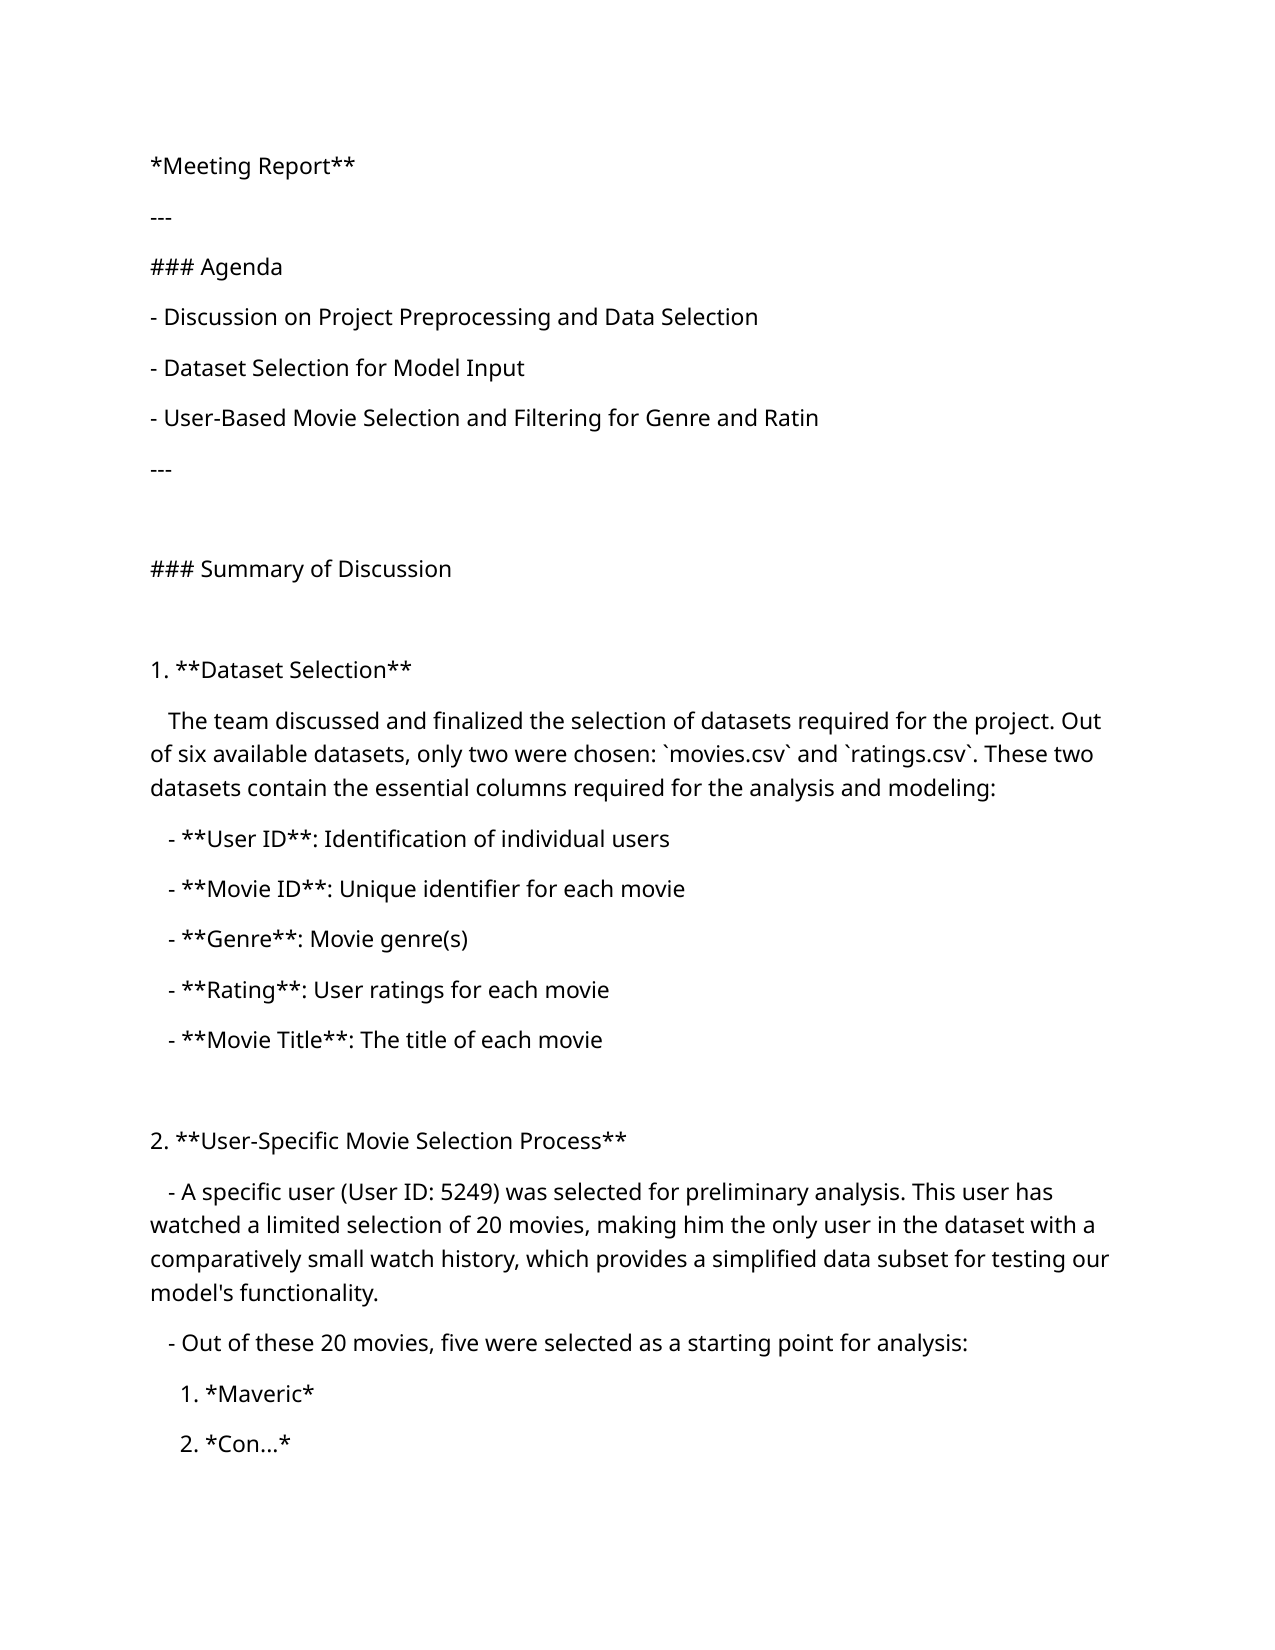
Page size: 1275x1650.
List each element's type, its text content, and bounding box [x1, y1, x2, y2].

text - Out of these 20 movies, five were selected as a starting point for analysis: [150, 1327, 1125, 1358]
text 1. *Maveric* [150, 1377, 1125, 1409]
text - User-Based Movie Selection and Filtering for Genre and Ratin [150, 402, 1125, 433]
text --- [150, 200, 1125, 232]
text - A specific user (User ID: 5249) was selected for preliminary analysis. This user has watched a limited selection of 20 movies, making him the only user in the dataset with a comparatively small watch history, which provides a simplified data subset for testing our model's functionality. [150, 1175, 1125, 1308]
text --- [150, 452, 1125, 484]
text - Discussion on Project Preprocessing and Data Selection [150, 301, 1125, 332]
text 2. *Con...* [150, 1428, 1125, 1459]
text The team discussed and finalized the selection of datasets required for the project. Out of six available datasets, only two were chosen: `movies.csv` and `ratings.csv`. These two datasets contain the essential columns required for the analysis and modeling: [150, 704, 1125, 803]
text 1. **Dataset Selection** [150, 654, 1125, 685]
text - Dataset Selection for Model Input [150, 352, 1125, 383]
text *Meeting Report** [150, 150, 1125, 181]
text ### Agenda [150, 251, 1125, 282]
text ### Summary of Discussion [150, 553, 1125, 584]
text - **Movie ID**: Unique identifier for each movie [150, 873, 1125, 904]
text 2. **User-Specific Movie Selection Process** [150, 1125, 1125, 1156]
text - **Rating**: User ratings for each movie [150, 974, 1125, 1005]
text - **Movie Title**: The title of each movie [150, 1024, 1125, 1055]
text - **User ID**: Identification of individual users [150, 822, 1125, 854]
text - **Genre**: Movie genre(s) [150, 923, 1125, 954]
